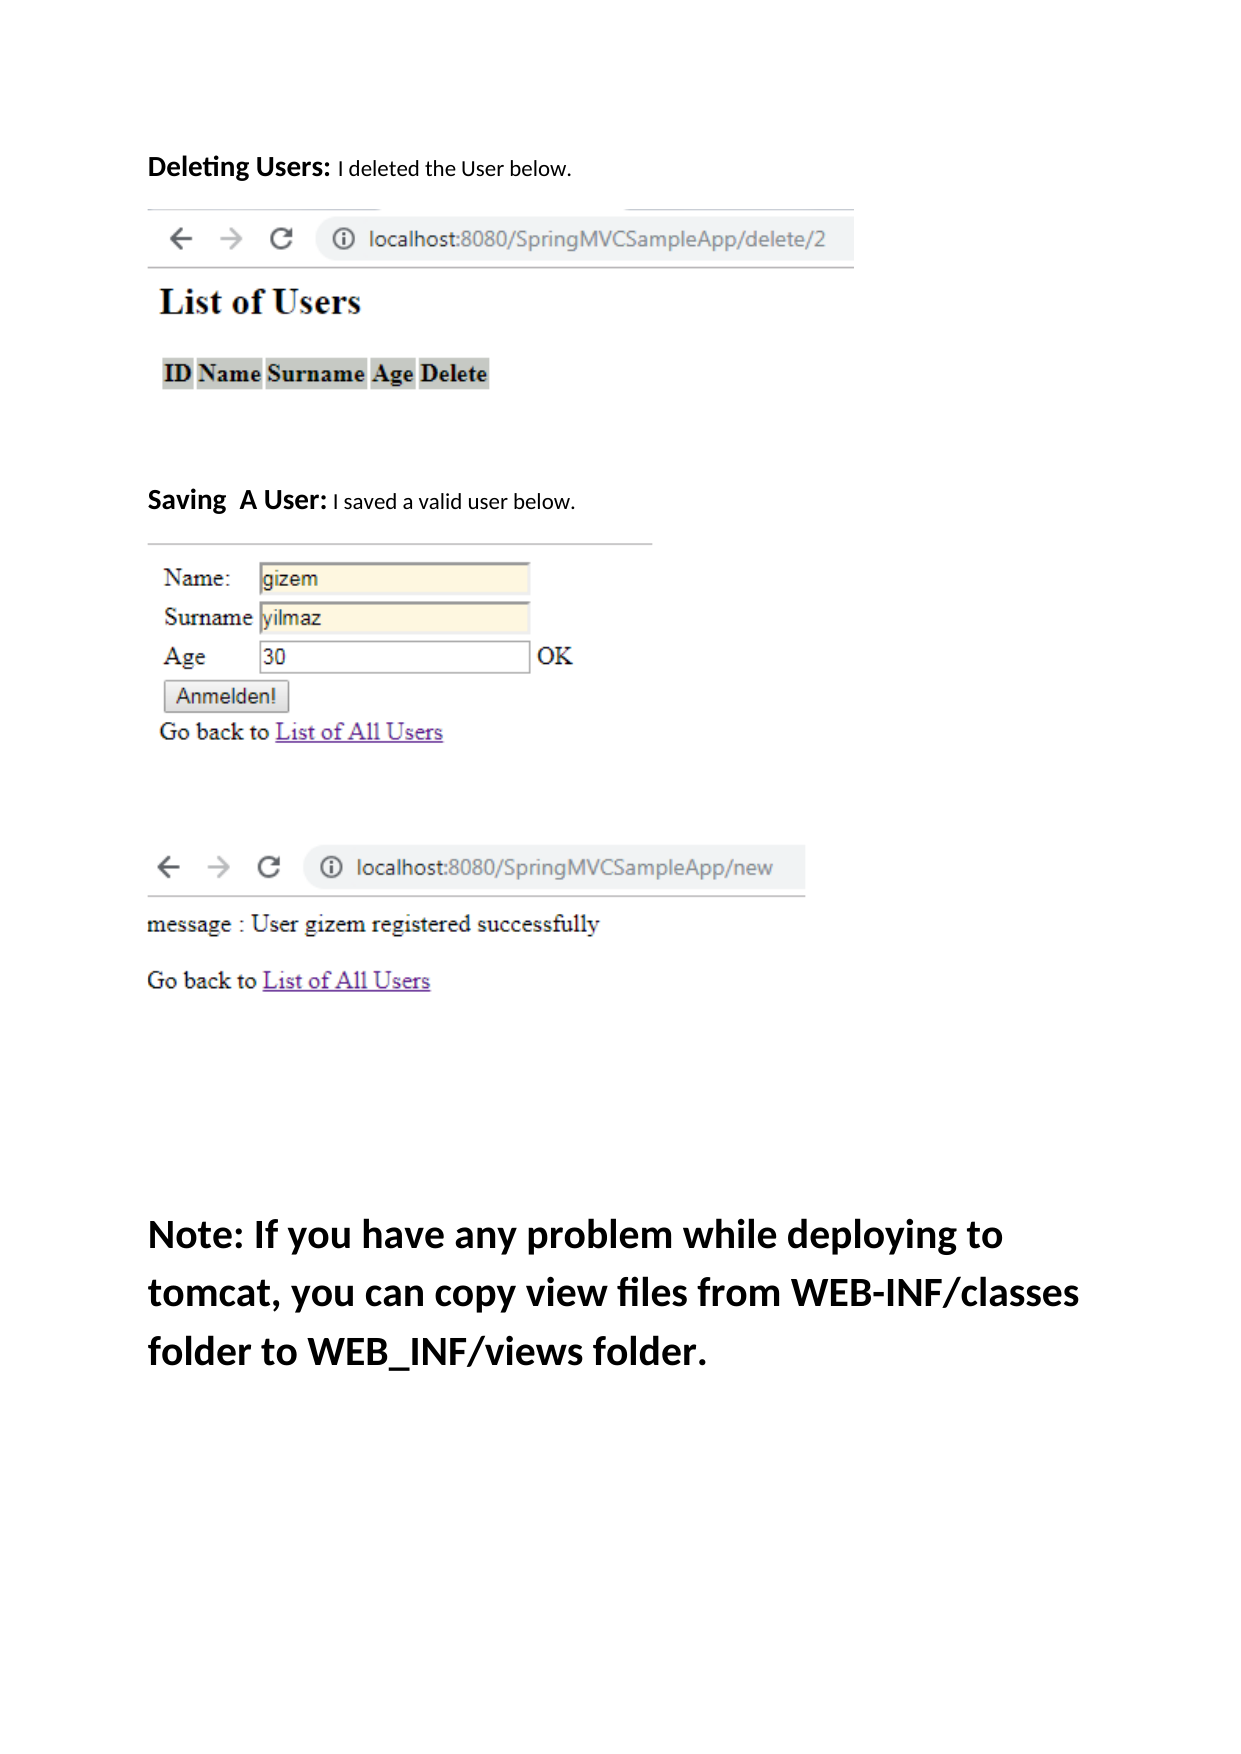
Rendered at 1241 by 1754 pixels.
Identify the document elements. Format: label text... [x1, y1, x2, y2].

picture [147, 543, 653, 765]
text Deleting Users: I deleted the User below. [148, 148, 1093, 183]
text Saving A User: I saved a valid user below. [148, 481, 1093, 517]
picture [147, 842, 806, 1025]
text Note: If you have any problem while deploying to tomcat, you can copy view files from WEB-INF/classes folder to WEB_INF/views folder. [148, 1208, 1093, 1375]
picture [147, 209, 854, 457]
